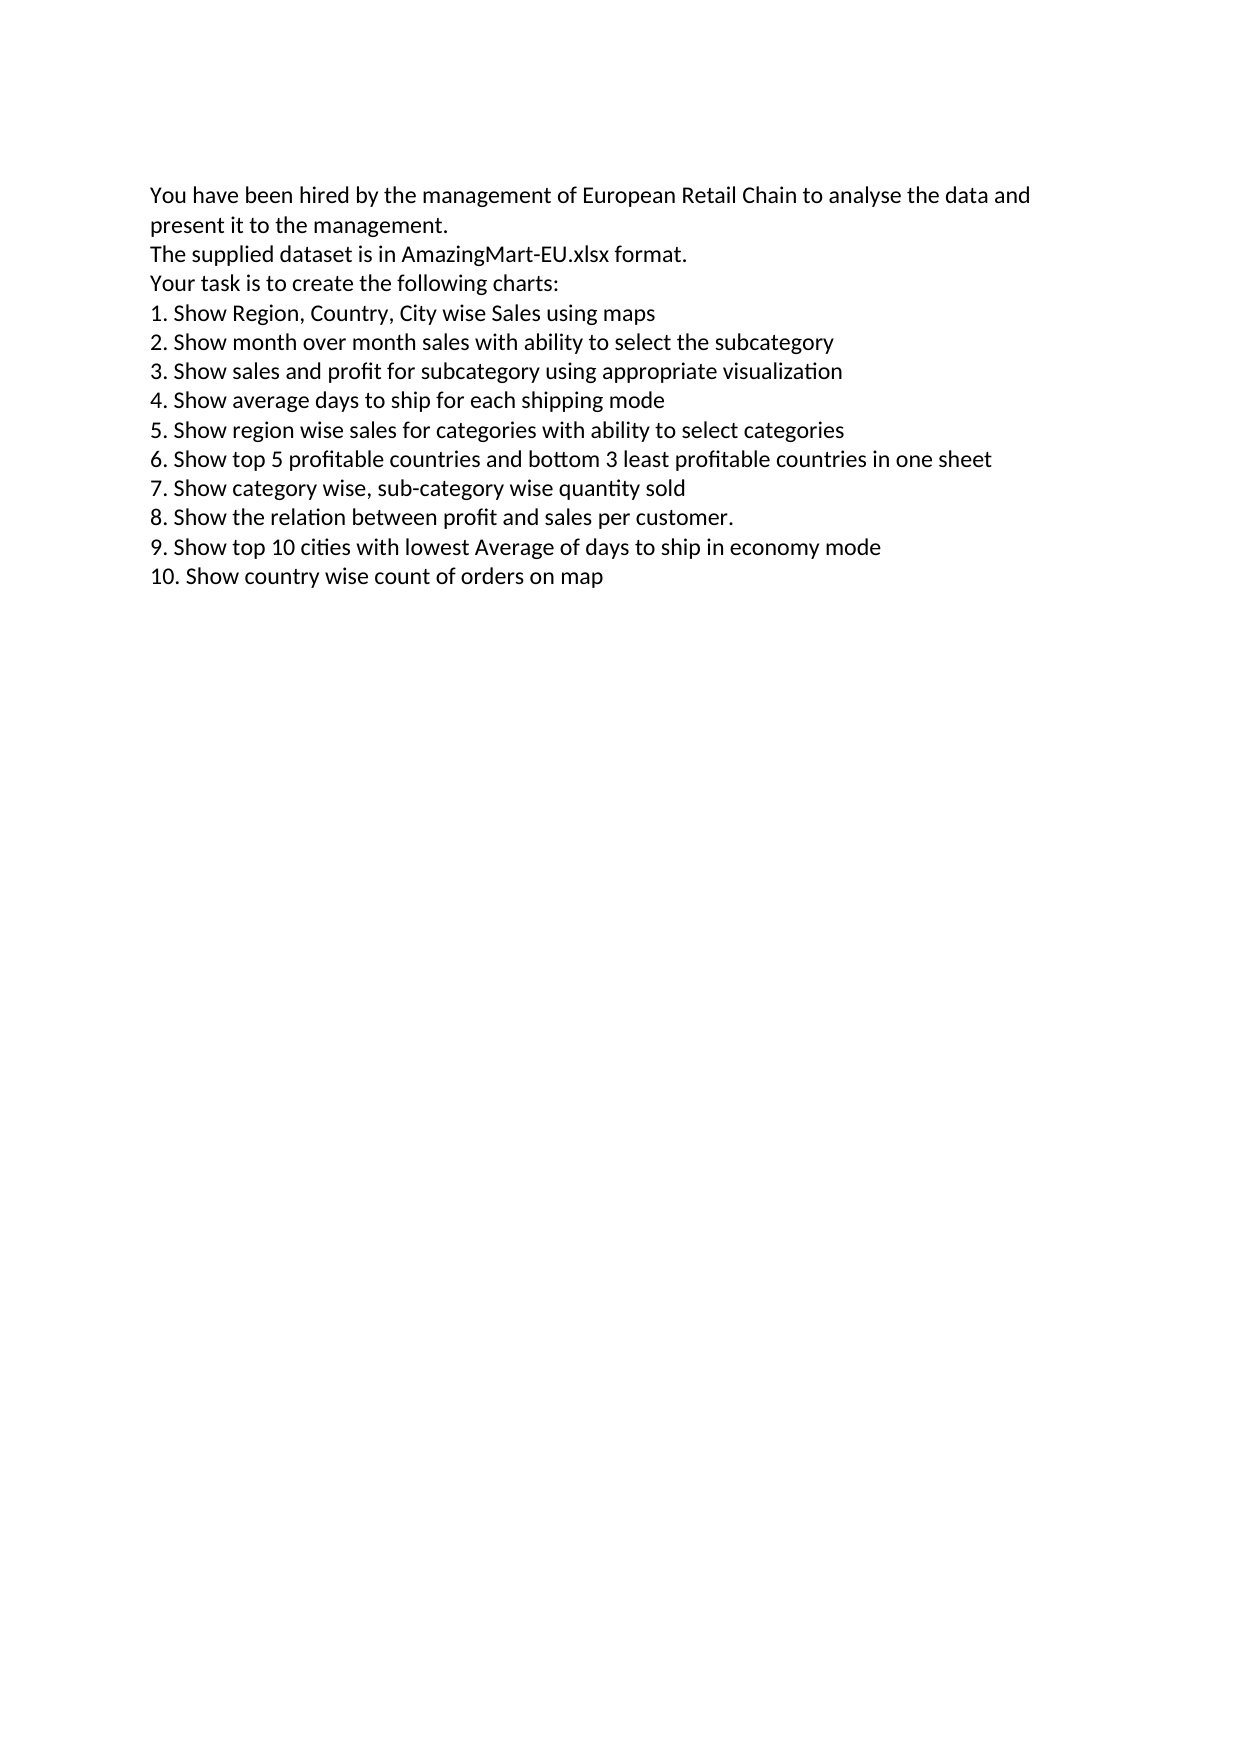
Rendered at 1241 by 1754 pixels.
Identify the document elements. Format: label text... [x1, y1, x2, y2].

text 1. Show Region, Country, City wise Sales using maps [150, 298, 1090, 327]
text Your task is to create the following charts: [150, 268, 1090, 298]
text 5. Show region wise sales for categories with ability to select categories [150, 415, 1090, 444]
text 4. Show average days to ship for each shipping mode [150, 385, 1090, 415]
text The supplied dataset is in AmazingMart-EU.xlsx format. [150, 239, 1090, 268]
text 10. Show country wise count of orders on map [150, 561, 1090, 590]
text 3. Show sales and profit for subcategory using appropriate visualization [150, 356, 1090, 385]
text 8. Show the relation between profit and sales per customer. [150, 502, 1090, 532]
text 7. Show category wise, sub-category wise quantity sold [150, 473, 1090, 502]
text 6. Show top 5 profitable countries and bottom 3 least profitable countries in one sheet [150, 444, 1090, 473]
text 2. Show month over month sales with ability to select the subcategory [150, 327, 1090, 356]
text 9. Show top 10 cities with lowest Average of days to ship in economy mode [150, 532, 1090, 561]
text You have been hired by the management of European Retail Chain to analyse the data and present it to the management. [150, 181, 1090, 239]
